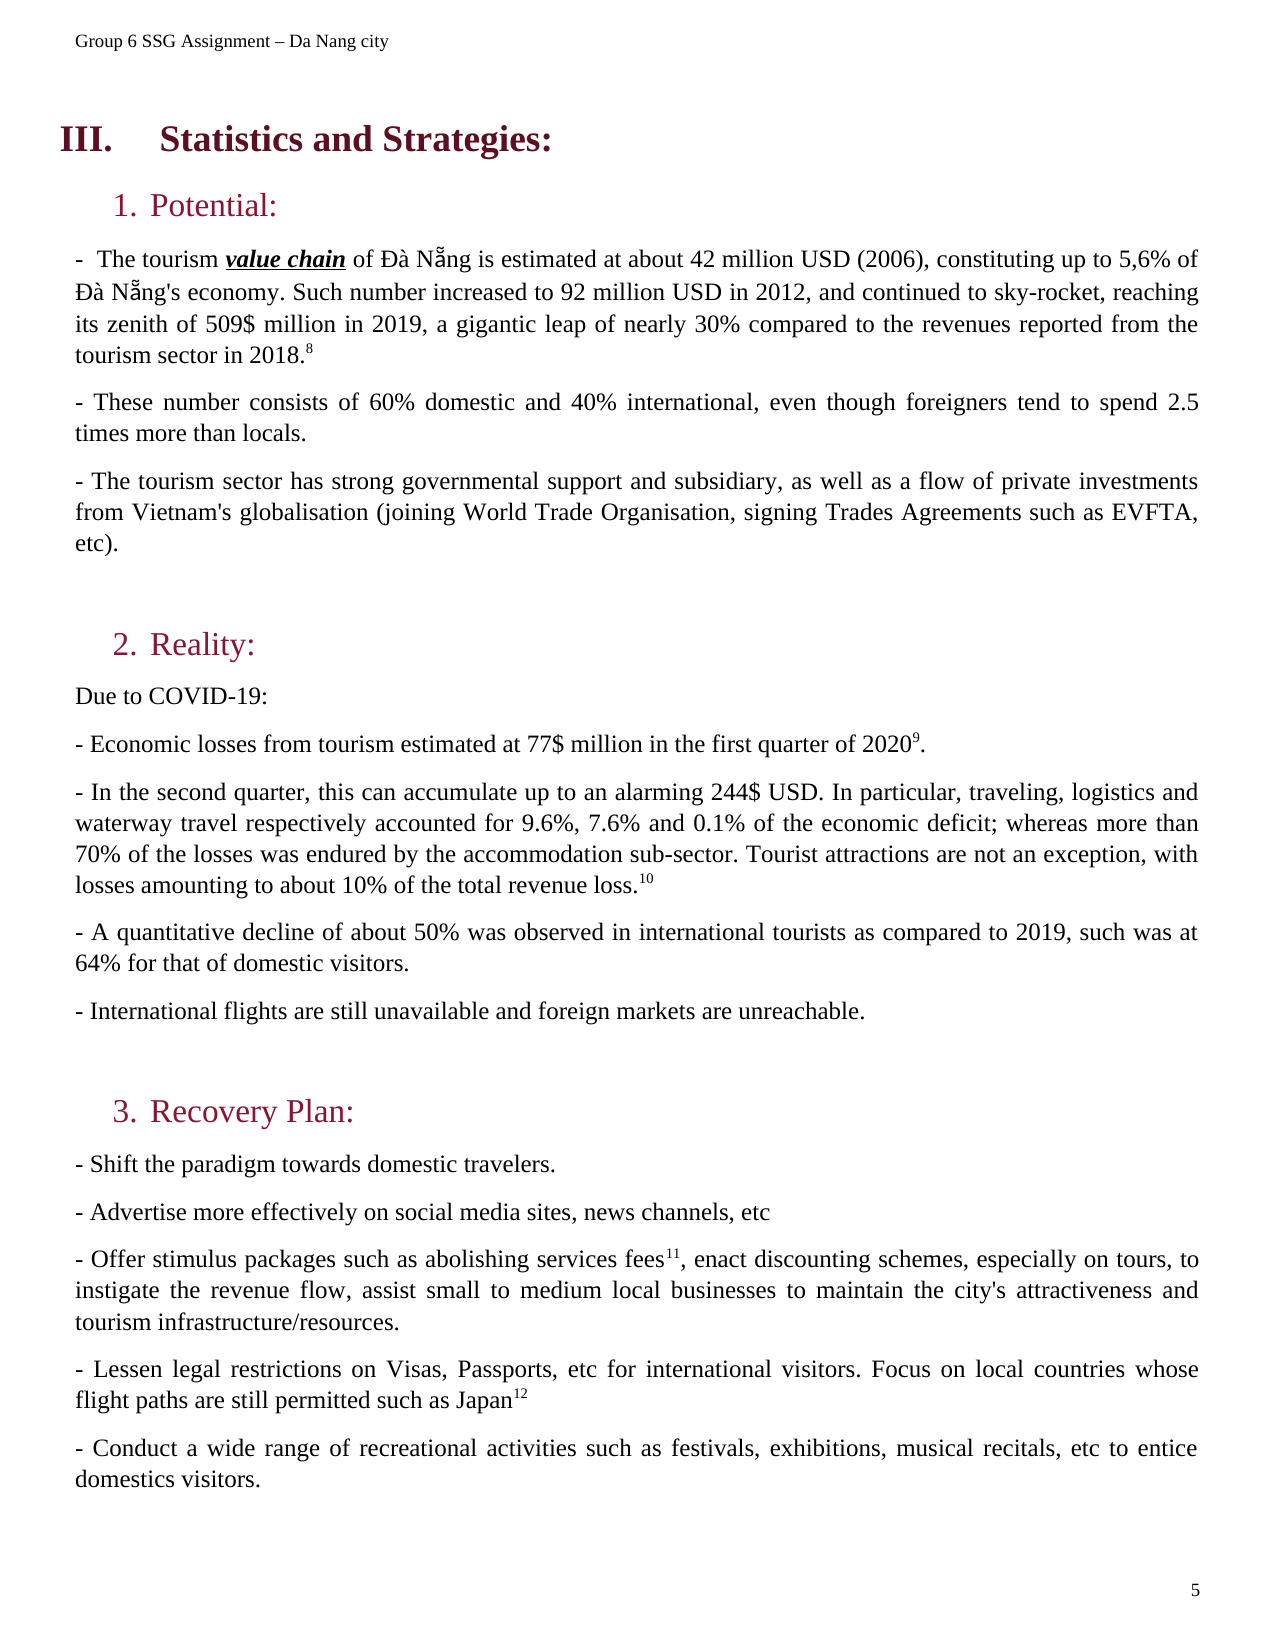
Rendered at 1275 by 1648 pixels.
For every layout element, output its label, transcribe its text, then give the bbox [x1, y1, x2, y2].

subtitle Potential: [112, 186, 1200, 224]
text - Shift the paradigm towards domestic travelers. [75, 1149, 1200, 1178]
text - International flights are still unavailable and foreign markets are unreachable. [75, 996, 1200, 1025]
text Due to COVID-19: [75, 681, 1200, 710]
text - Economic losses from tourism estimated at 77$ million in the first quarter of 2020. [75, 729, 1200, 758]
text - Offer stimulus packages such as abolishing services fees, enact discounting schemes, especially on tours, to instigate the revenue flow, assist small to medium local businesses to maintain the city's attractiveness and tourism infrastructure/resources. [75, 1244, 1200, 1335]
subtitle Recovery Plan: [112, 1092, 1200, 1130]
text - In the second quarter, this can accumulate up to an alarming 244$ USD. In particular, traveling, logistics and waterway travel respectively accounted for 9.6%, 7.6% and 0.1% of the economic deficit; whereas more than 70% of the losses was endured by the accommodation sub-sector. Tourist attractions are not an exception, with losses amounting to about 10% of the total revenue loss. [75, 777, 1200, 898]
subtitle Statistics and Strategies: [112, 117, 1200, 160]
text - The tourism sector has strong governmental support and subsidiary, as well as a flow of private investments from Vietnam's globalisation (joining World Trade Organisation, signing Trades Agreements such as EVFTA, etc). [75, 466, 1200, 557]
text - Lessen legal restrictions on Visas, Passports, etc for international visitors. Focus on local countries whose flight paths are still permitted such as Japan [75, 1354, 1200, 1414]
text - A quantitative decline of about 50% was observed in international tourists as compared to 2019, such was at 64% for that of domestic visitors. [75, 917, 1200, 977]
subtitle Reality: [112, 624, 1200, 662]
text - Conduct a wide range of recreational activities such as festivals, exhibitions, musical recitals, etc to entice domestics visitors. [75, 1433, 1200, 1493]
text - Advertise more effectively on social media sites, news channels, etc [75, 1197, 1200, 1226]
text - These number consists of 60% domestic and 40% international, even though foreigners tend to spend 2.5 times more than locals. [75, 387, 1200, 447]
text - The tourism value chain of Đà Nẵng is estimated at about 42 million USD (2006), constituting up to 5,6% of Đà Nẵng's economy. Such number increased to 92 million USD in 2012, and continued to sky-rocket, reaching its zenith of 509$ million in 2019, a gigantic leap of nearly 30% compared to the revenues reported from the tourism sector in 2018. [75, 243, 1200, 368]
